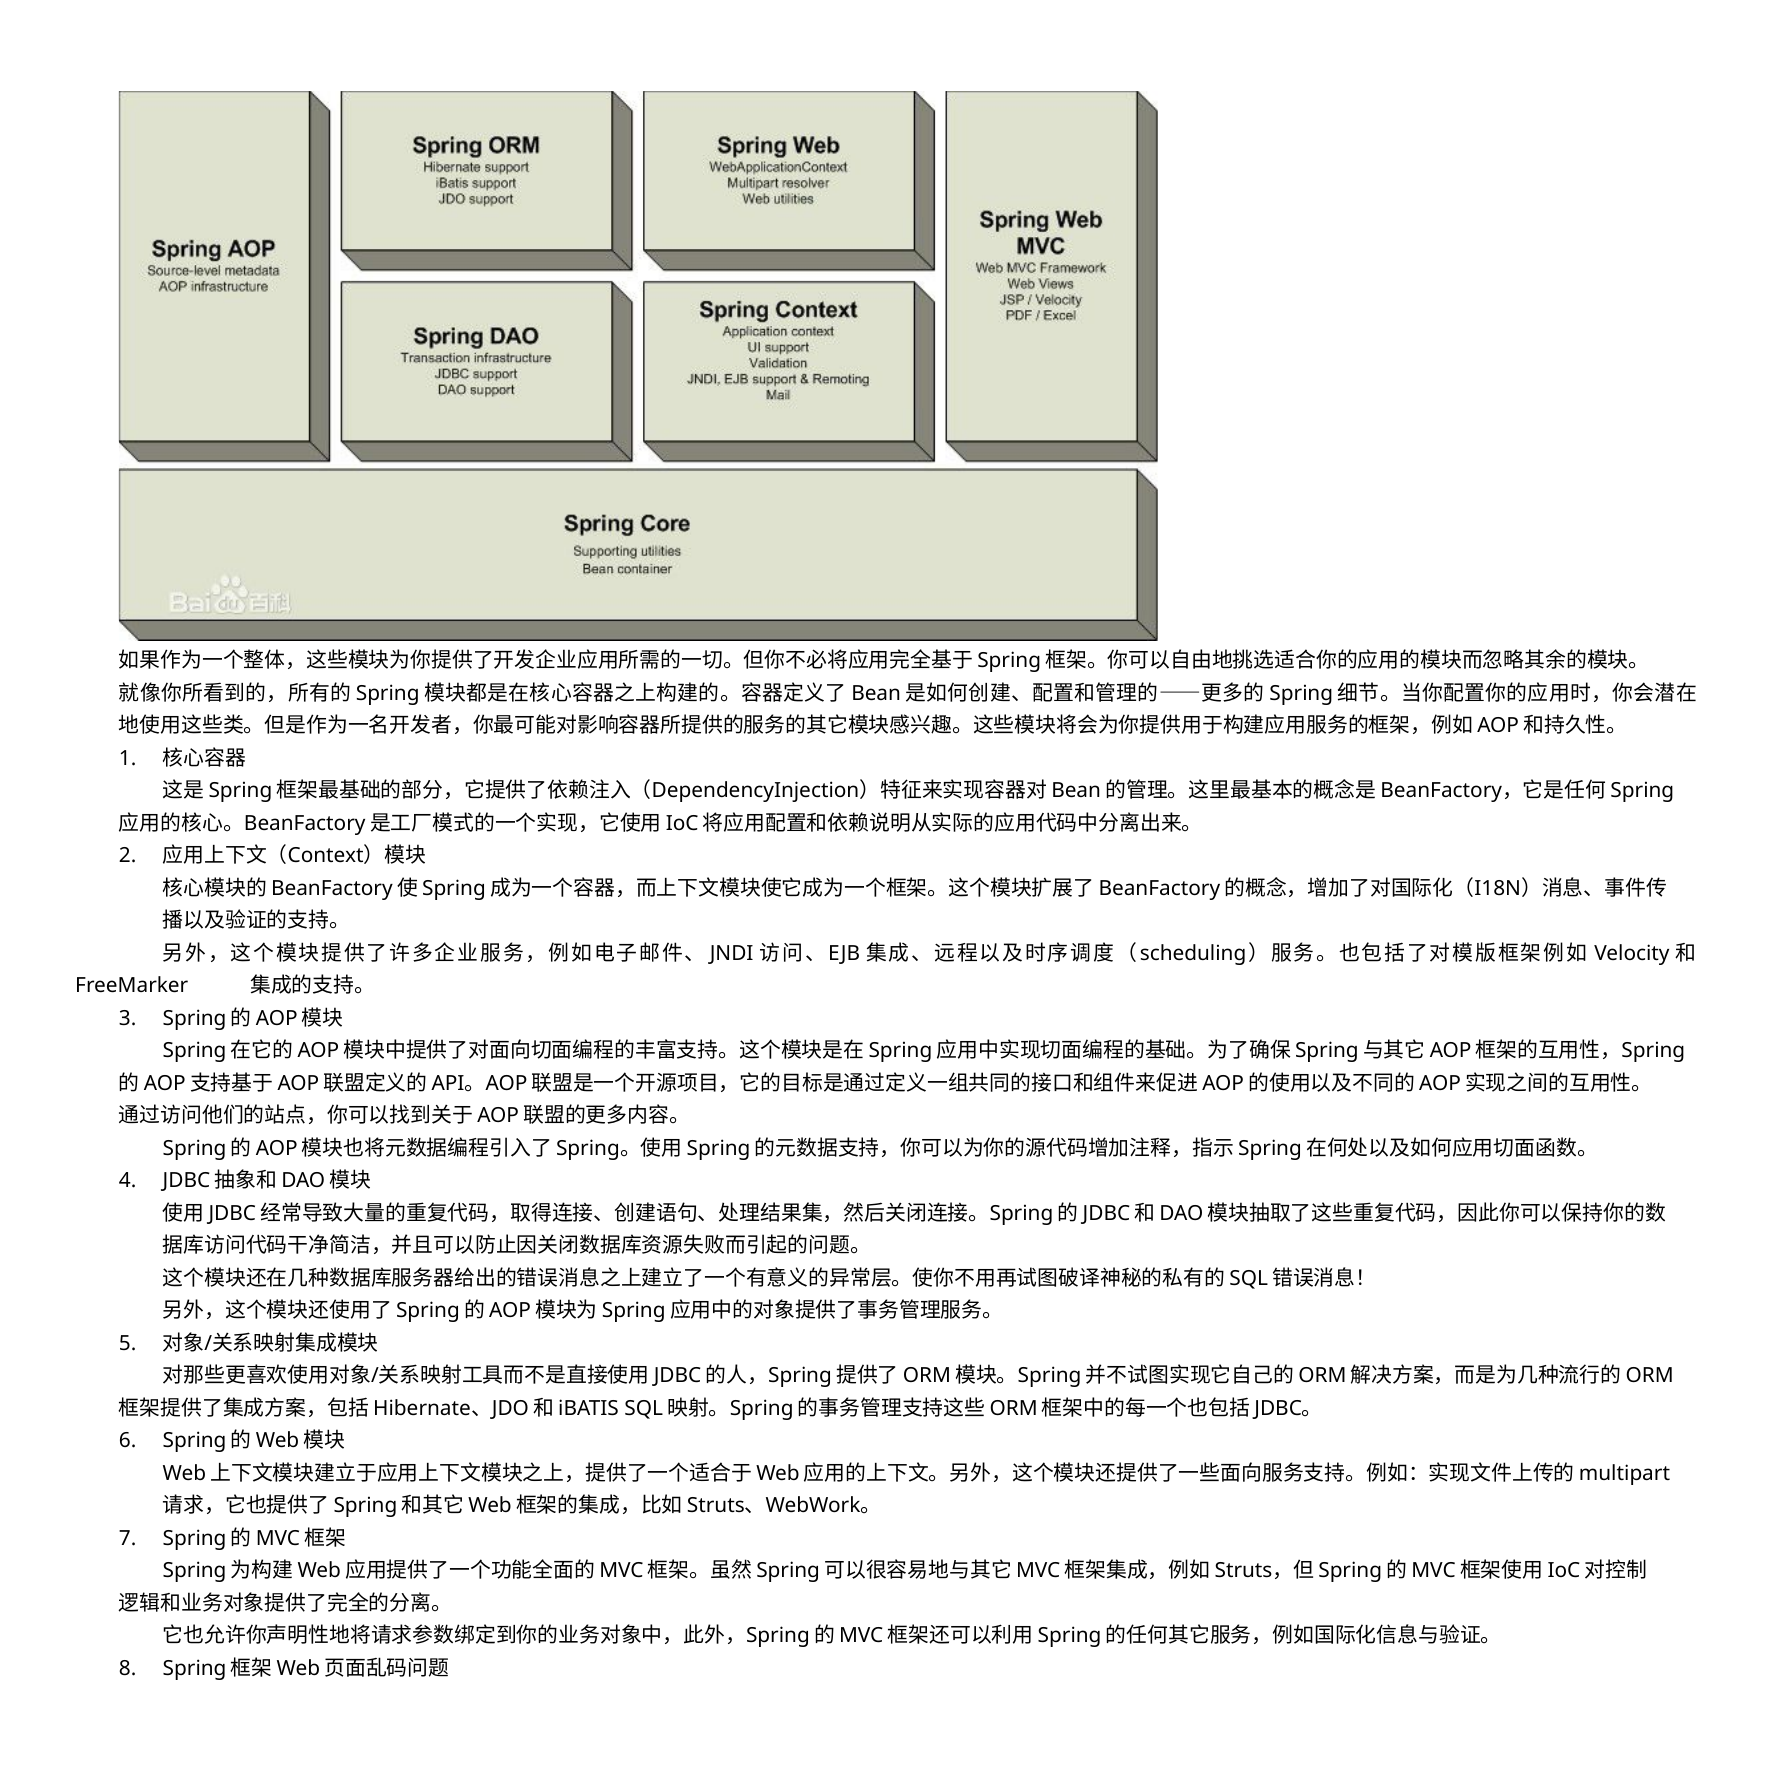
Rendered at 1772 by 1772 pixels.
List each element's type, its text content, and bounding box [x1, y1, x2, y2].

text 这是Spring框架最基础的部分，它提供了依赖注入（DependencyInjection）特征来实现容器对Bean的管理。这里最基本的概念是BeanFactory，它是任何Spring 应用的核心。BeanFactory是工厂模式的一个实现，它使用IoC将应用配置和依赖说明从实际的应用代码中分离出来。 [75, 772, 1697, 837]
text Spring的AOP模块也将元数据编程引入了Spring。使用Spring的元数据支持，你可以为你的源代码增加注释，指示Spring在何处以及如何应用切面函数。 [75, 1130, 1697, 1162]
list JDBC抽象和DAO模块 [119, 1162, 1697, 1195]
text 另外，这个模块还使用了Spring的AOP模块为Spring应用中的对象提供了事务管理服务。 [75, 1292, 1697, 1325]
text 这个模块还在几种数据库服务器给出的错误消息之上建立了一个有意义的异常层。使你不用再试图破译神秘的私有的SQL错误消息！ [75, 1260, 1697, 1292]
text 另外，这个模块提供了许多企业服务，例如电子邮件、JNDI访问、EJB集成、远程以及时序调度（scheduling）服务。也包括了对模版框架例如Velocity和FreeMarker 集成的支持。 [75, 935, 1697, 1000]
text 对那些更喜欢使用对象/关系映射工具而不是直接使用JDBC的人，Spring提供了ORM模块。Spring并不试图实现它自己的ORM解决方案，而是为几种流行的ORM 框架提供了集成方案，包括Hibernate、JDO和iBATIS SQL映射。Spring的事务管理支持这些ORM框架中的每一个也包括JDBC。 [75, 1357, 1697, 1422]
text Web上下文模块建立于应用上下文模块之上，提供了一个适合于Web应用的上下文。另外，这个模块还提供了一些面向服务支持。例如：实现文件上传的multipart 请求，它也提供了Spring和其它Web框架的集成，比如Struts、WebWork。 [75, 1455, 1697, 1520]
text Spring在它的AOP模块中提供了对面向切面编程的丰富支持。这个模块是在Spring应用中实现切面编程的基础。为了确保Spring与其它AOP框架的互用性，Spring 的AOP支持基于AOP联盟定义的API。AOP联盟是一个开源项目，它的目标是通过定义一组共同的接口和组件来促进AOP的使用以及不同的AOP实现之间的互用性。 通过访问他们的站点，你可以找到关于AOP联盟的更多内容。 [75, 1032, 1697, 1130]
list 对象/关系映射集成模块 [119, 1325, 1697, 1357]
list Spring的Web模块 [119, 1422, 1697, 1455]
text 它也允许你声明性地将请求参数绑定到你的业务对象中，此外，Spring的MVC框架还可以利用Spring的任何其它服务，例如国际化信息与验证。 [75, 1617, 1697, 1650]
list 应用上下文（Context）模块 [119, 837, 1697, 870]
text 如果作为一个整体，这些模块为你提供了开发企业应用所需的一切。但你不必将应用完全基于Spring框架。你可以自由地挑选适合你的应用的模块而忽略其余的模块。 [75, 642, 1697, 675]
list 核心容器 [119, 740, 1697, 772]
list Spring的AOP模块 [119, 1000, 1697, 1032]
list Spring框架Web页面乱码问题 [119, 1650, 1697, 1682]
text 使用JDBC经常导致大量的重复代码，取得连接、创建语句、处理结果集，然后关闭连接。Spring的JDBC和DAO模块抽取了这些重复代码，因此你可以保持你的数 据库访问代码干净简洁，并且可以防止因关闭数据库资源失败而引起的问题。 [75, 1195, 1697, 1260]
text Spring为构建Web应用提供了一个功能全面的MVC框架。虽然Spring可以很容易地与其它MVC框架集成，例如Struts，但Spring的MVC框架使用IoC对控制 逻辑和业务对象提供了完全的分离。 [75, 1552, 1697, 1617]
text 核心模块的BeanFactory使Spring成为一个容器，而上下文模块使它成为一个框架。这个模块扩展了BeanFactory的概念，增加了对国际化（I18N）消息、事件传 播以及验证的支持。 [75, 870, 1697, 935]
picture [118, 91, 1158, 641]
text 就像你所看到的，所有的Spring模块都是在核心容器之上构建的。容器定义了Bean是如何创建、配置和管理的——更多的Spring细节。当你配置你的应用时，你会潜在 地使用这些类。但是作为一名开发者，你最可能对影响容器所提供的服务的其它模块感兴趣。这些模块将会为你提供用于构建应用服务的框架，例如AOP和持久性。 [75, 675, 1697, 740]
list Spring的MVC框架 [119, 1520, 1697, 1552]
